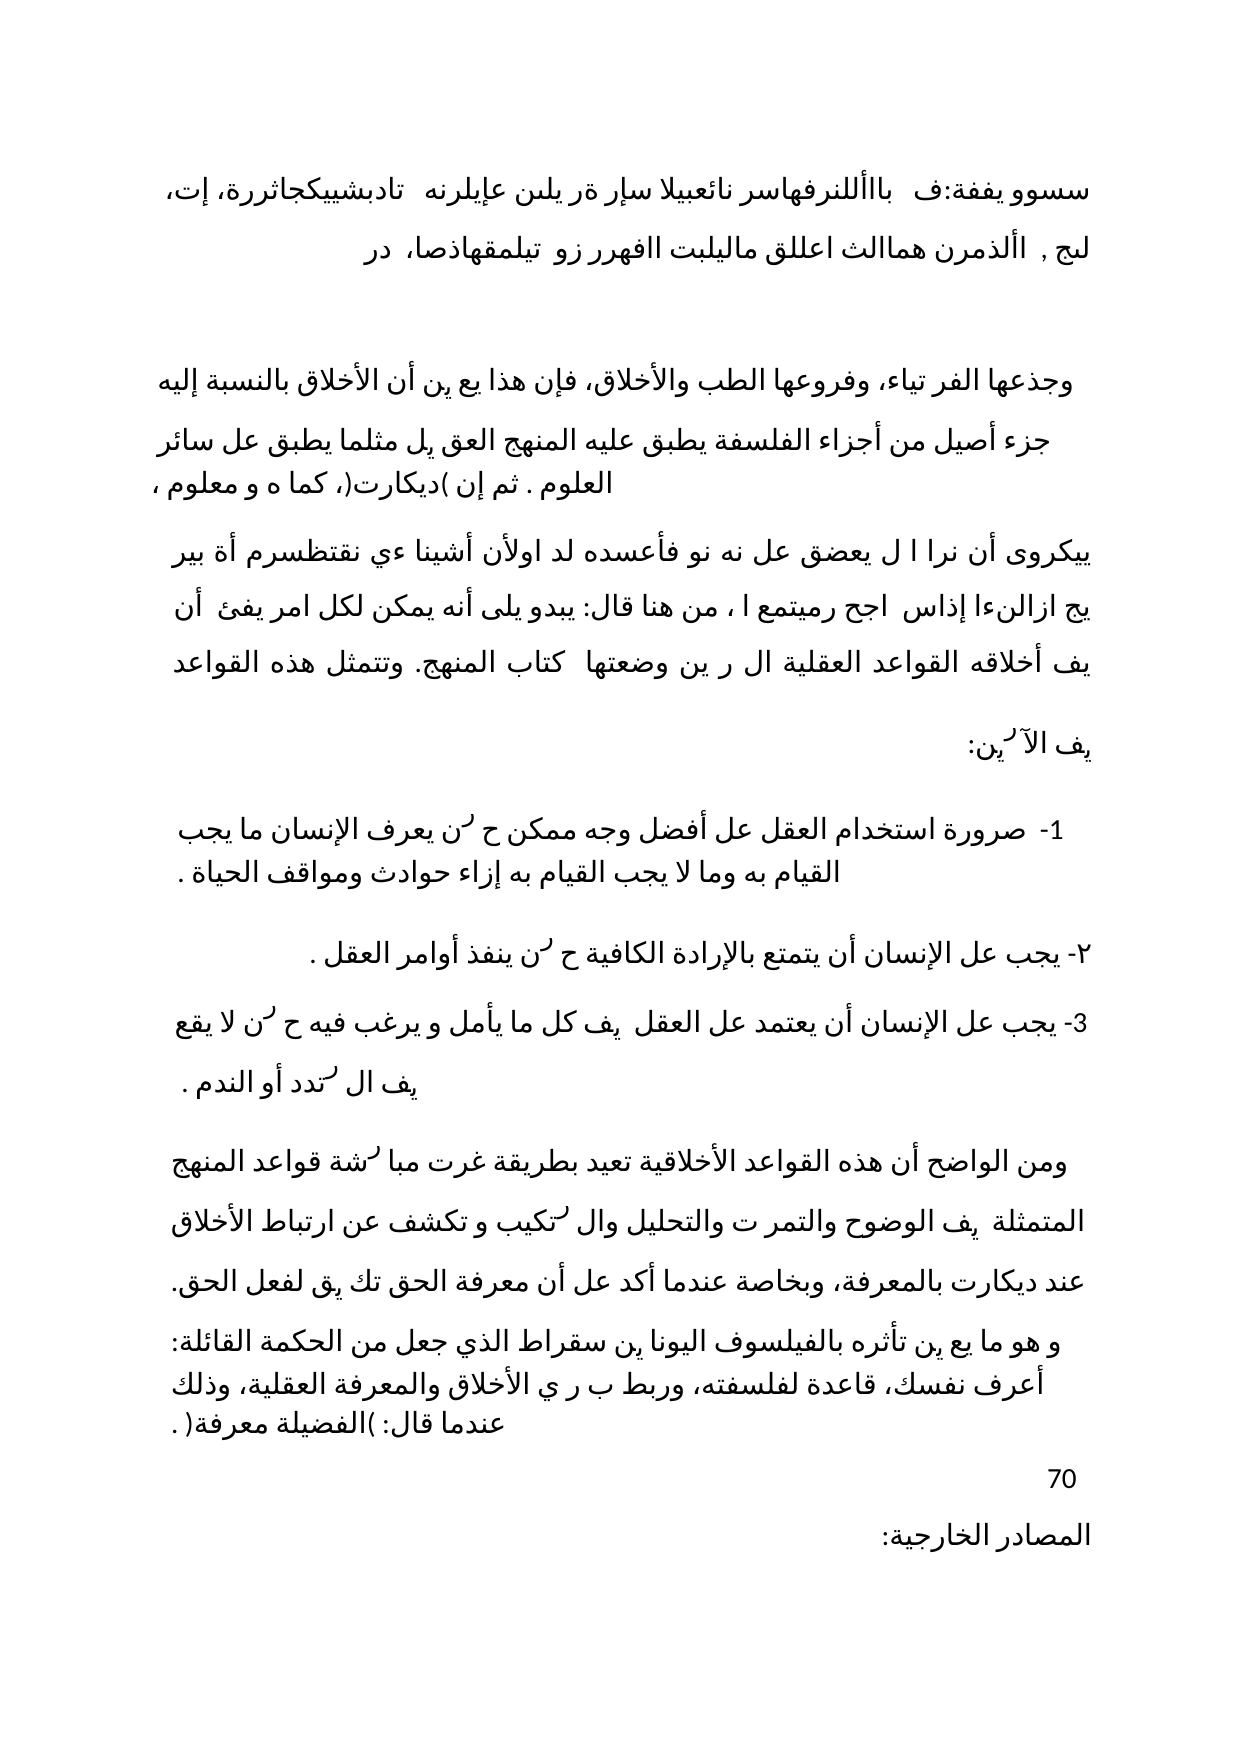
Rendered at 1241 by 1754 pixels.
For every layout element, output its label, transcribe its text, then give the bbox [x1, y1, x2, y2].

text 70 [148, 1460, 1076, 1496]
text 1- صرورة استخدام العقل عل أفضل وجه ممكن ح رن يعرف الإنسان ما يجب القيام به وما لا يجب القيام به إزاء حوادث ومواقف الحياة . [170, 796, 1091, 890]
text ييكروى أن نرا ا ل يعضق عل نه نو فأعسده لد اولأن أشينا ءي نقتظسرم أة بير يج ازالنءا إذاس اجح رميتمع ا ، من هنا قال: يبدو يلى أنه يمكن لكل امر يفئ أن يف أخلاقه القواعد العقلية ال ر ين وضعتها كتاب المنهج. وتتمثل هذه القواعد يف الآ رين: [172, 533, 1092, 765]
text المصادر الخارجية: [152, 1517, 1092, 1553]
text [152, 156, 1092, 270]
text ۲- يجب عل الإنسان أن يتمتع بالإرادة الكافية ح رن ينفذ أوامر العقل . [152, 919, 1092, 974]
text وجذعها الفر تياء، وفروعها الطب والأخلاق، فإن هذا يع ين أن الأخلاق بالنسبة إليه جزء أصيل من أجزاء الفلسفة يطبق عليه المنهج العق يل مثلما يطبق عل سائر العلوم . ثم إن )ديكارت(، كما ه و معلوم ، [151, 347, 1091, 501]
text ومن الواضح أن هذه القواعد الأخلاقية تعيد بطريقة غرت مبا رشة قواعد المنهج المتمثلة يف الوضوح والتمر ت والتحليل وال رتكيب و تكشف عن ارتباط الأخلاق عند ديكارت بالمعرفة، وبخاصة عندما أكد عل أن معرفة الحق تك يق لفعل الحق. و هو ما يع ين تأثره بالفيلسوف اليونا ين سقراط الذي جعل من الحكمة القائلة: أعرف نفسك، قاعدة لفلسفته، وربط ب ر ي الأخلاق والمعرفة العقلية، وذلك عندما قال: )الفضيلة معرفة( . [164, 1128, 1091, 1441]
text 3- يجب عل الإنسان أن يعتمد عل العقل يف كل ما يأمل و يرغب فيه ح رن لا يقع يف ال رتدد أو الندم . [174, 988, 1091, 1103]
